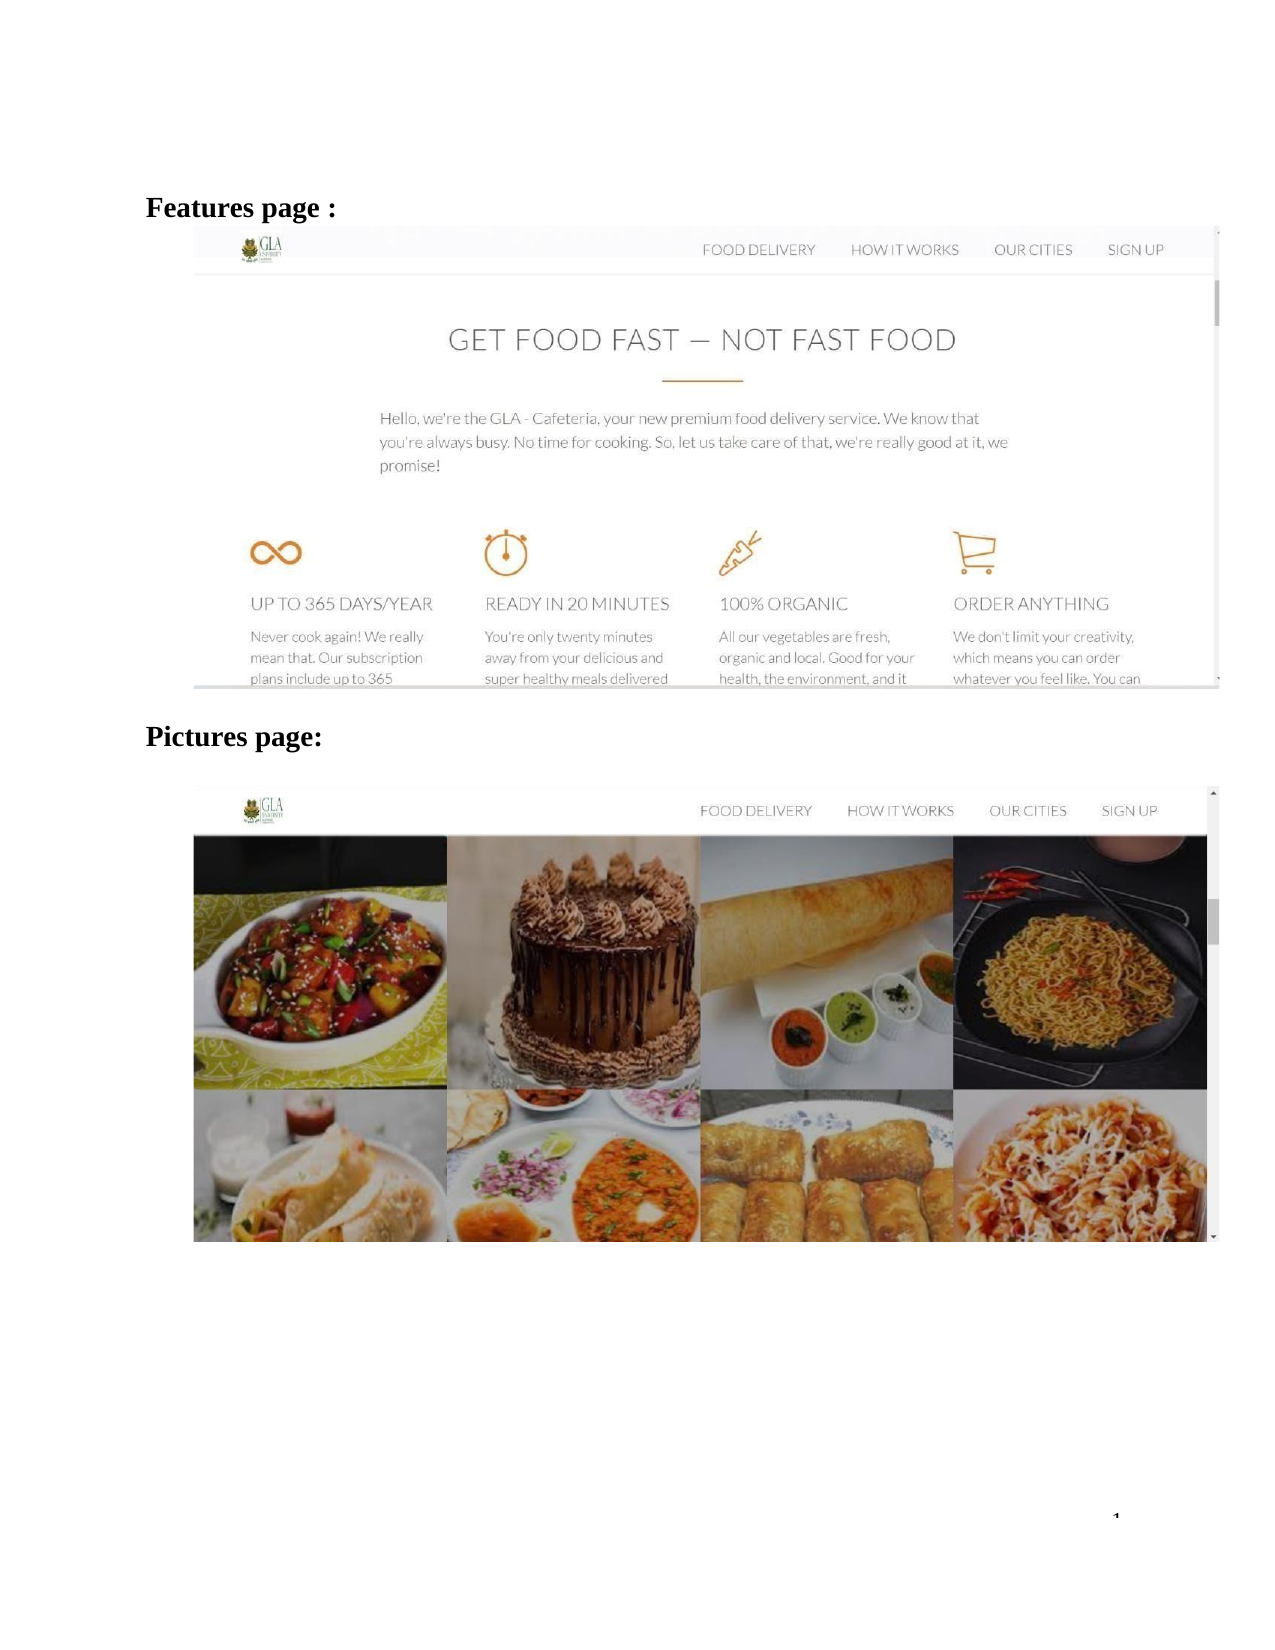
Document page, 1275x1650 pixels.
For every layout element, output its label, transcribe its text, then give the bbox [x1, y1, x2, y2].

subtitle Pictures page: [146, 719, 1275, 753]
text Features page : [146, 190, 1275, 223]
picture [193, 226, 1220, 689]
picture [193, 786, 1220, 1242]
